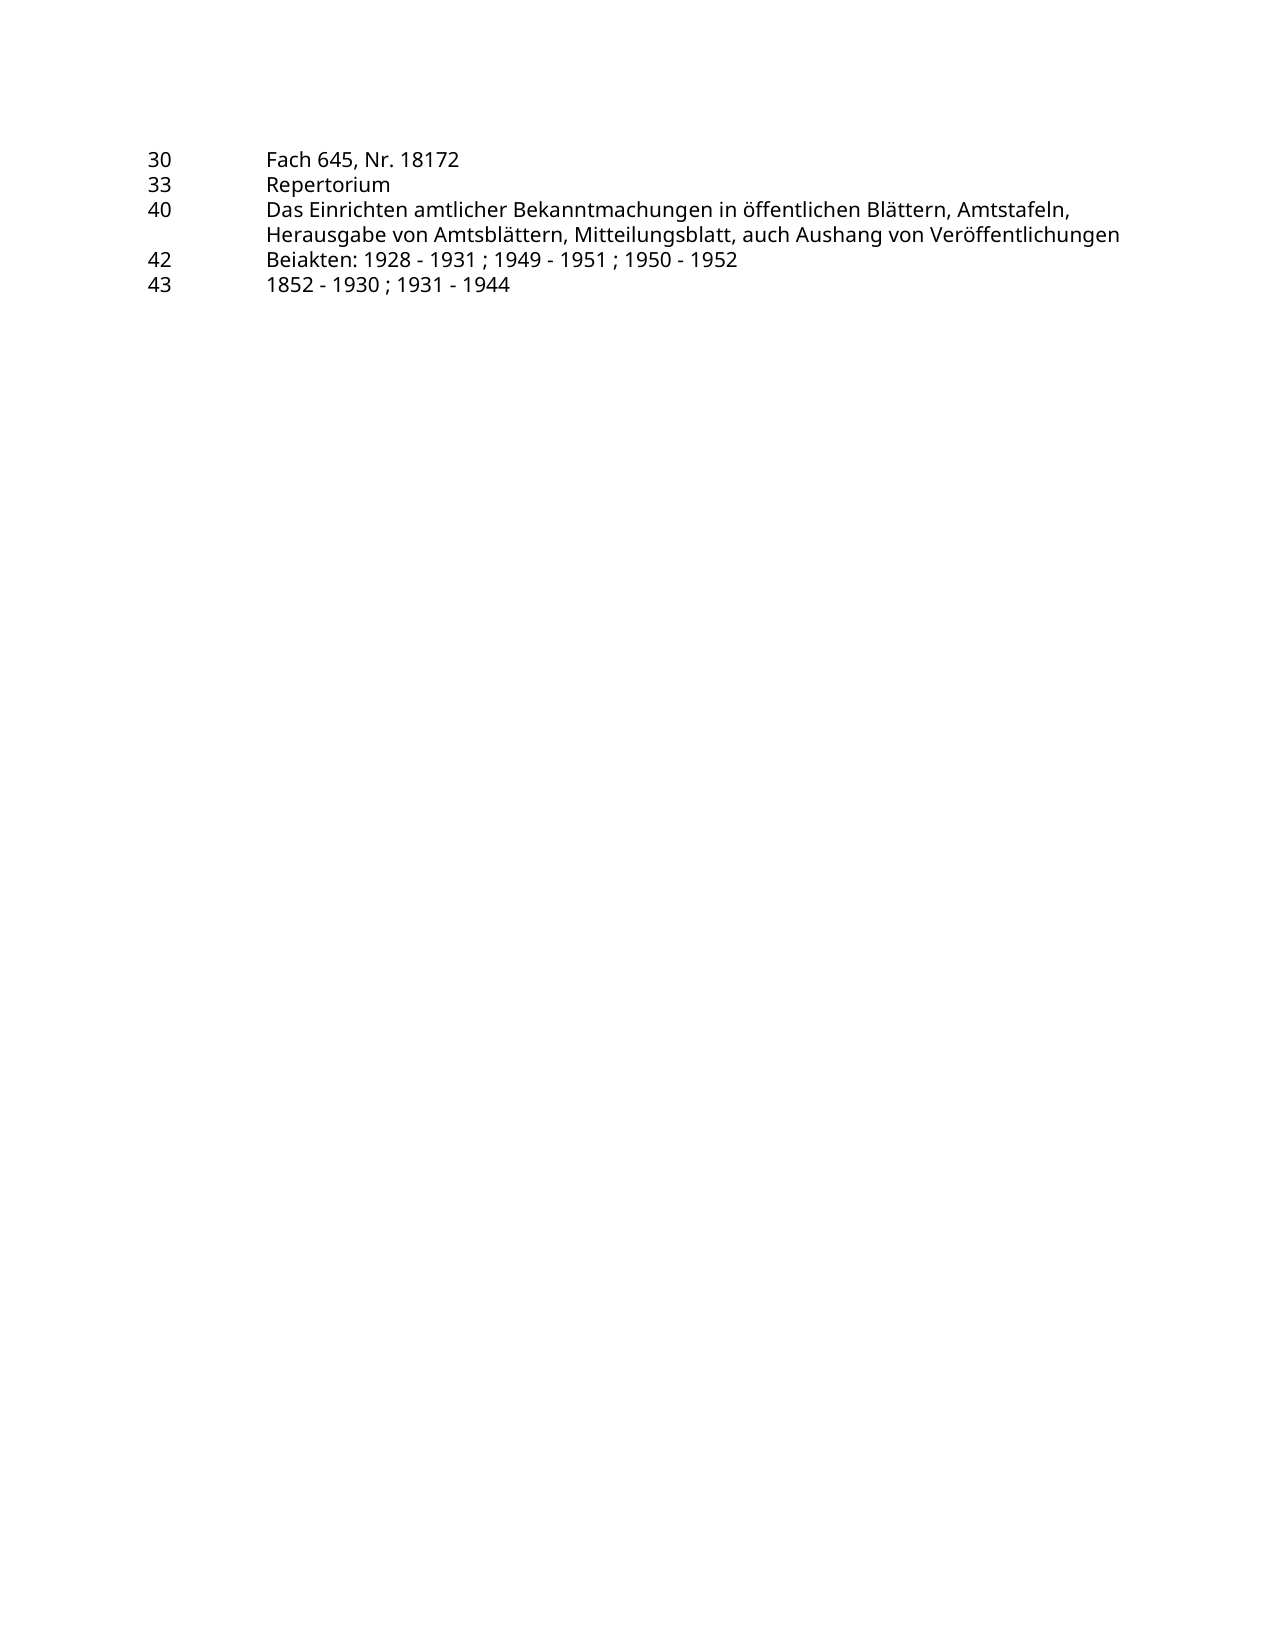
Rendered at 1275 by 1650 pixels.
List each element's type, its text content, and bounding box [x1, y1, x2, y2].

text 33 Repertorium [148, 173, 1127, 198]
text 43 1852 - 1930 ; 1931 - 1944 [148, 273, 1127, 298]
text 40 Das Einrichten s[2{amtlicher Bekanntmachung}en in 1{öffentlichen Blätter}]sn, Amtstafeln, s[2{Herausgabe} von 1{Amtsblättern, Mitteilungsblatt}]s, auch Aushang von Veröffentlichungen [148, 198, 1127, 248]
text 42 Beiakten: 1928 - 1931 ; 1949 - 1951 ; 1950 - 1952 [148, 248, 1127, 273]
text 30 Fach 645, Nr. 18172 [148, 148, 1127, 173]
